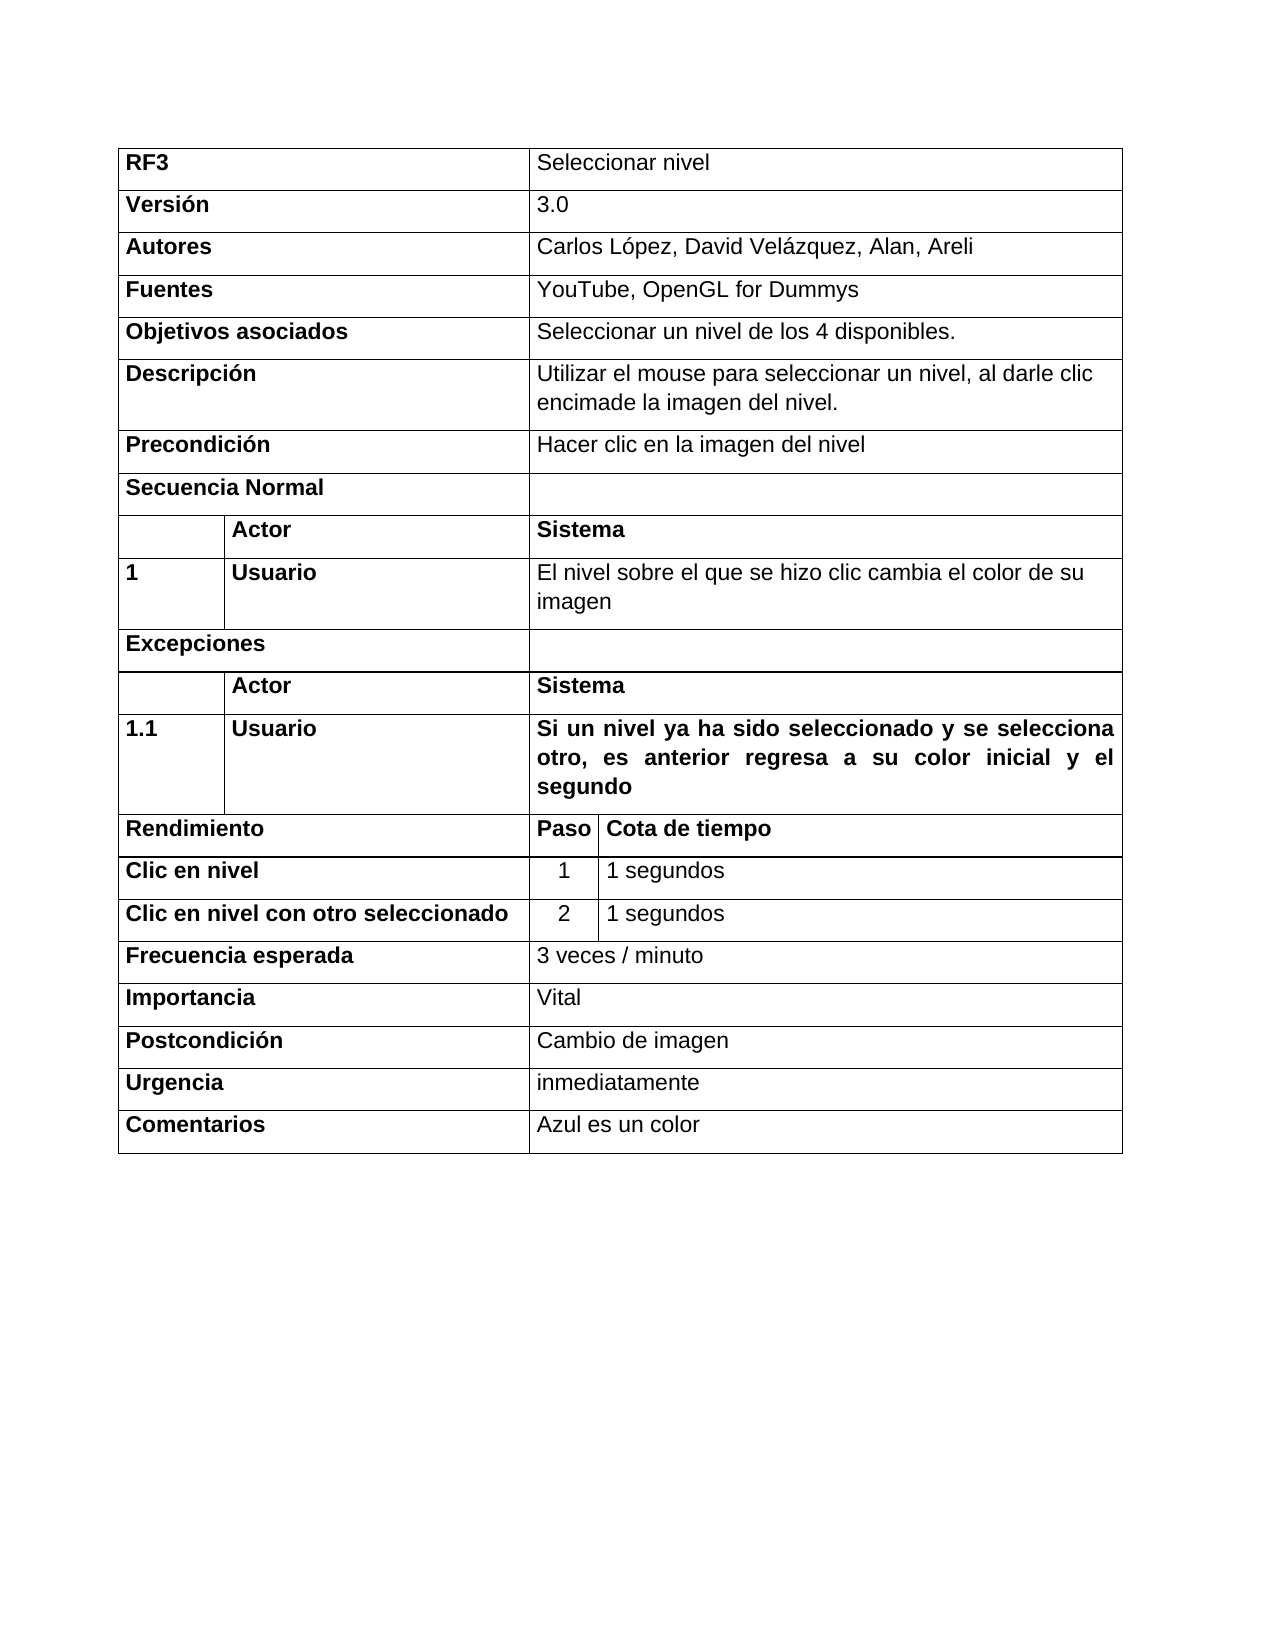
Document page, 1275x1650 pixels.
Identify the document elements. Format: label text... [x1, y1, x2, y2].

table_cell Hacer clic en la imagen del nivel [530, 431, 1122, 473]
table_cell Cambio de imagen [530, 1027, 1122, 1068]
table_cell Clic en nivel [119, 858, 529, 899]
table_cell Clic en nivel con otro seleccionado [119, 900, 529, 941]
table_cell Utilizar el mouse para seleccionar un nivel, al darle clic encimade la imagen del nivel. [530, 360, 1122, 430]
table_cell 1.1 [119, 715, 224, 814]
table_cell Actor [225, 516, 529, 558]
table_cell Carlos López, David Velázquez, Alan, Areli [530, 233, 1122, 274]
table_cell Excepciones [119, 630, 529, 671]
table_cell El nivel sobre el que se hizo clic cambia el color de su imagen [530, 559, 1122, 629]
table_cell 1 segundos [599, 900, 1122, 941]
table_cell Secuencia Normal [119, 474, 529, 515]
table_cell Urgencia [119, 1069, 529, 1110]
table_cell inmediatamente [530, 1069, 1122, 1110]
table_cell Autores [119, 233, 529, 274]
table_cell 3.0 [530, 191, 1122, 232]
table_cell [119, 516, 224, 558]
table_cell Postcondición [119, 1027, 529, 1068]
table_cell 3 veces / minuto [530, 942, 1122, 983]
table_cell Precondición [119, 431, 529, 473]
table_cell Usuario [225, 559, 529, 629]
table_cell [530, 474, 1122, 515]
table_cell 1 [119, 559, 224, 629]
table_cell Objetivos asociados [119, 318, 529, 359]
table_cell Fuentes [119, 276, 529, 317]
table_cell Paso [530, 815, 598, 856]
table_cell Frecuencia esperada [119, 942, 529, 983]
table_cell Si un nivel ya ha sido seleccionado y se selecciona otro, es anterior regresa a su color inicial y el segundo [530, 715, 1122, 814]
table_cell Sistema [530, 673, 1122, 714]
table_cell 1 [530, 858, 598, 899]
table_cell Usuario [225, 715, 529, 814]
table_cell [530, 630, 1122, 671]
table_cell Versión [119, 191, 529, 232]
table_cell Rendimiento [119, 815, 529, 856]
table_cell Vital [530, 984, 1122, 1026]
table_cell Comentarios [119, 1111, 529, 1152]
table_cell Importancia [119, 984, 529, 1026]
table_cell Seleccionar un nivel de los 4 disponibles. [530, 318, 1122, 359]
table_cell [119, 673, 224, 714]
table_cell Actor [225, 673, 529, 714]
table_cell Cota de tiempo [599, 815, 1122, 856]
table_header Seleccionar nivel [530, 149, 1122, 190]
table_header RF3 [119, 149, 529, 190]
table_cell Azul es un color [530, 1111, 1122, 1152]
table_cell 2 [530, 900, 598, 941]
table_cell Sistema [530, 516, 1122, 558]
table_cell YouTube, OpenGL for Dummys [530, 276, 1122, 317]
table_cell Descripción [119, 360, 529, 430]
table_cell 1 segundos [599, 858, 1122, 899]
